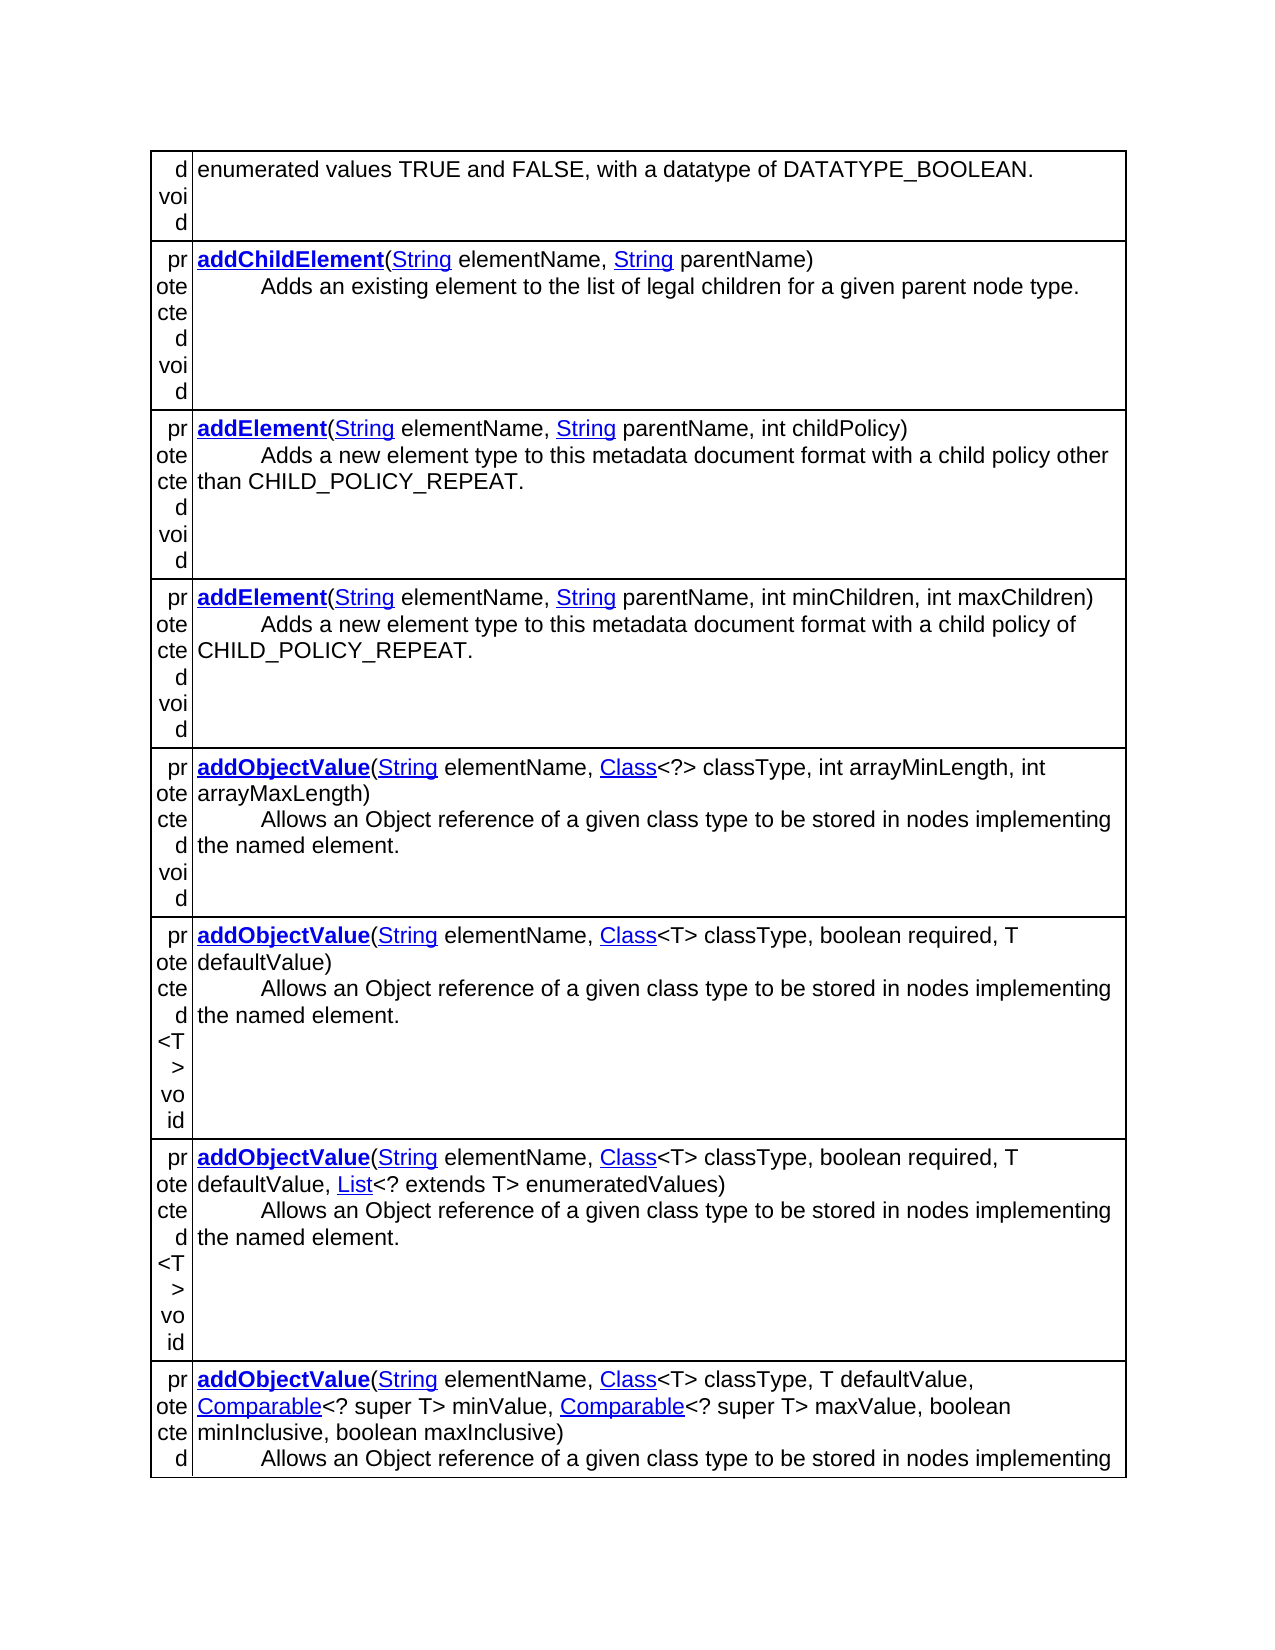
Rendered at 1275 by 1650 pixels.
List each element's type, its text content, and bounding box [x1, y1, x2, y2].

table_cell protected [152, 1140, 192, 1360]
table_cell protected [152, 918, 192, 1138]
table_cell addElement(String elementName, String parentName, int childPolicy) Adds a new element type to this metadata document format with a child policy other than CHILD_POLICY_REPEAT. [193, 411, 1125, 578]
table_cell protected void [152, 580, 192, 747]
table_cell addObjectValue(String elementName, Class<T> classType, boolean required, T defaultValue, List<? extends T> enumeratedValues) Allows an Object reference of a given class type to be stored in nodes implementing the named element. [193, 1140, 1125, 1360]
table_cell addObjectValue(String elementName, Class<T> classType, boolean required, T defaultValue) Allows an Object reference of a given class type to be stored in nodes implementing the named element. [193, 918, 1125, 1138]
table_cell protected void [152, 152, 192, 240]
table_cell addChildElement(String elementName, String parentName) Adds an existing element to the list of legal children for a given parent node type. [193, 242, 1125, 409]
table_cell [193, 1362, 1125, 1476]
table_cell protected void [152, 242, 192, 409]
table_cell addObjectValue(String elementName, Class<?> classType, int arrayMinLength, int arrayMaxLength) Allows an Object reference of a given class type to be stored in nodes implementing the named element. [193, 749, 1125, 916]
table_cell protected void [152, 411, 192, 578]
table_cell protected [152, 1362, 192, 1476]
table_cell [193, 152, 1125, 240]
table_cell protected void [152, 749, 192, 916]
table_cell addElement(String elementName, String parentName, int minChildren, int maxChildren) Adds a new element type to this metadata document format with a child policy of CHILD_POLICY_REPEAT. [193, 580, 1125, 747]
